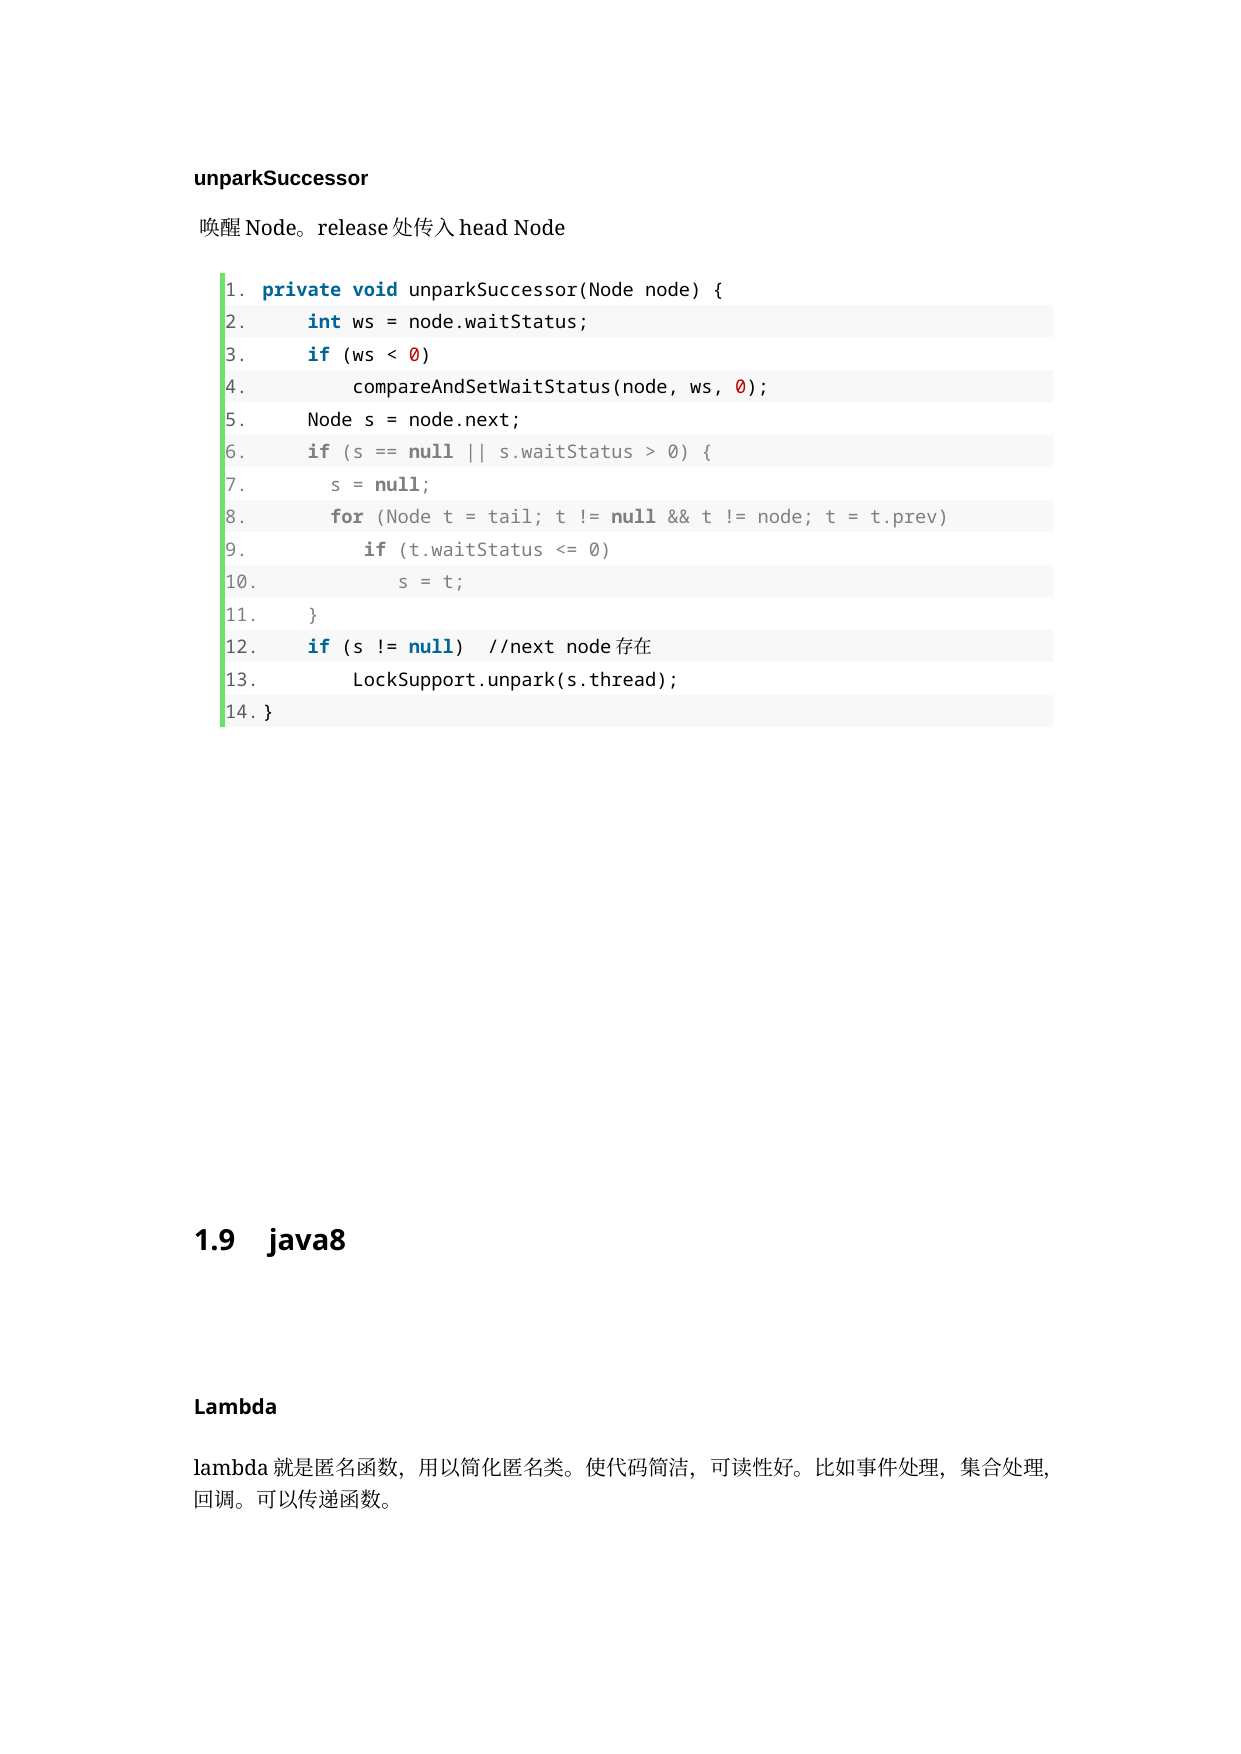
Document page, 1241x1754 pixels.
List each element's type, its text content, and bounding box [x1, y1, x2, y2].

subtitle java8 [193, 1206, 1053, 1271]
list LockSupport.unpark(s.thread); [225, 662, 1053, 695]
text lambda就是匿名函数，用以简化匿名类。使代码简洁，可读性好。比如事件处理，集合处理，回调。可以传递函数。 [193, 1451, 1053, 1516]
list if (t.waitStatus <= 0) [225, 532, 1053, 565]
list int ws = node.waitStatus; [225, 305, 1053, 337]
list for (Node t = tail; t != null && t != node; t = t.prev) [225, 500, 1053, 532]
list } [225, 597, 1053, 630]
list Node s = node.next; [225, 402, 1053, 435]
text unparkSuccessor [193, 162, 1053, 194]
list if (ws < 0) [225, 337, 1053, 370]
subtitle Lambda [193, 1390, 1053, 1423]
list compareAndSetWaitStatus(node, ws, 0); [225, 370, 1053, 402]
list s = t; [225, 565, 1053, 597]
list private void unparkSuccessor(Node node) { [220, 272, 1053, 305]
list s = null; [225, 467, 1053, 500]
list if (s == null || s.waitStatus > 0) { [225, 435, 1053, 467]
text 唤醒Node。release处传入head Node [193, 211, 1053, 243]
list if (s != null) //next node存在 [225, 630, 1053, 662]
list } [225, 695, 1053, 727]
